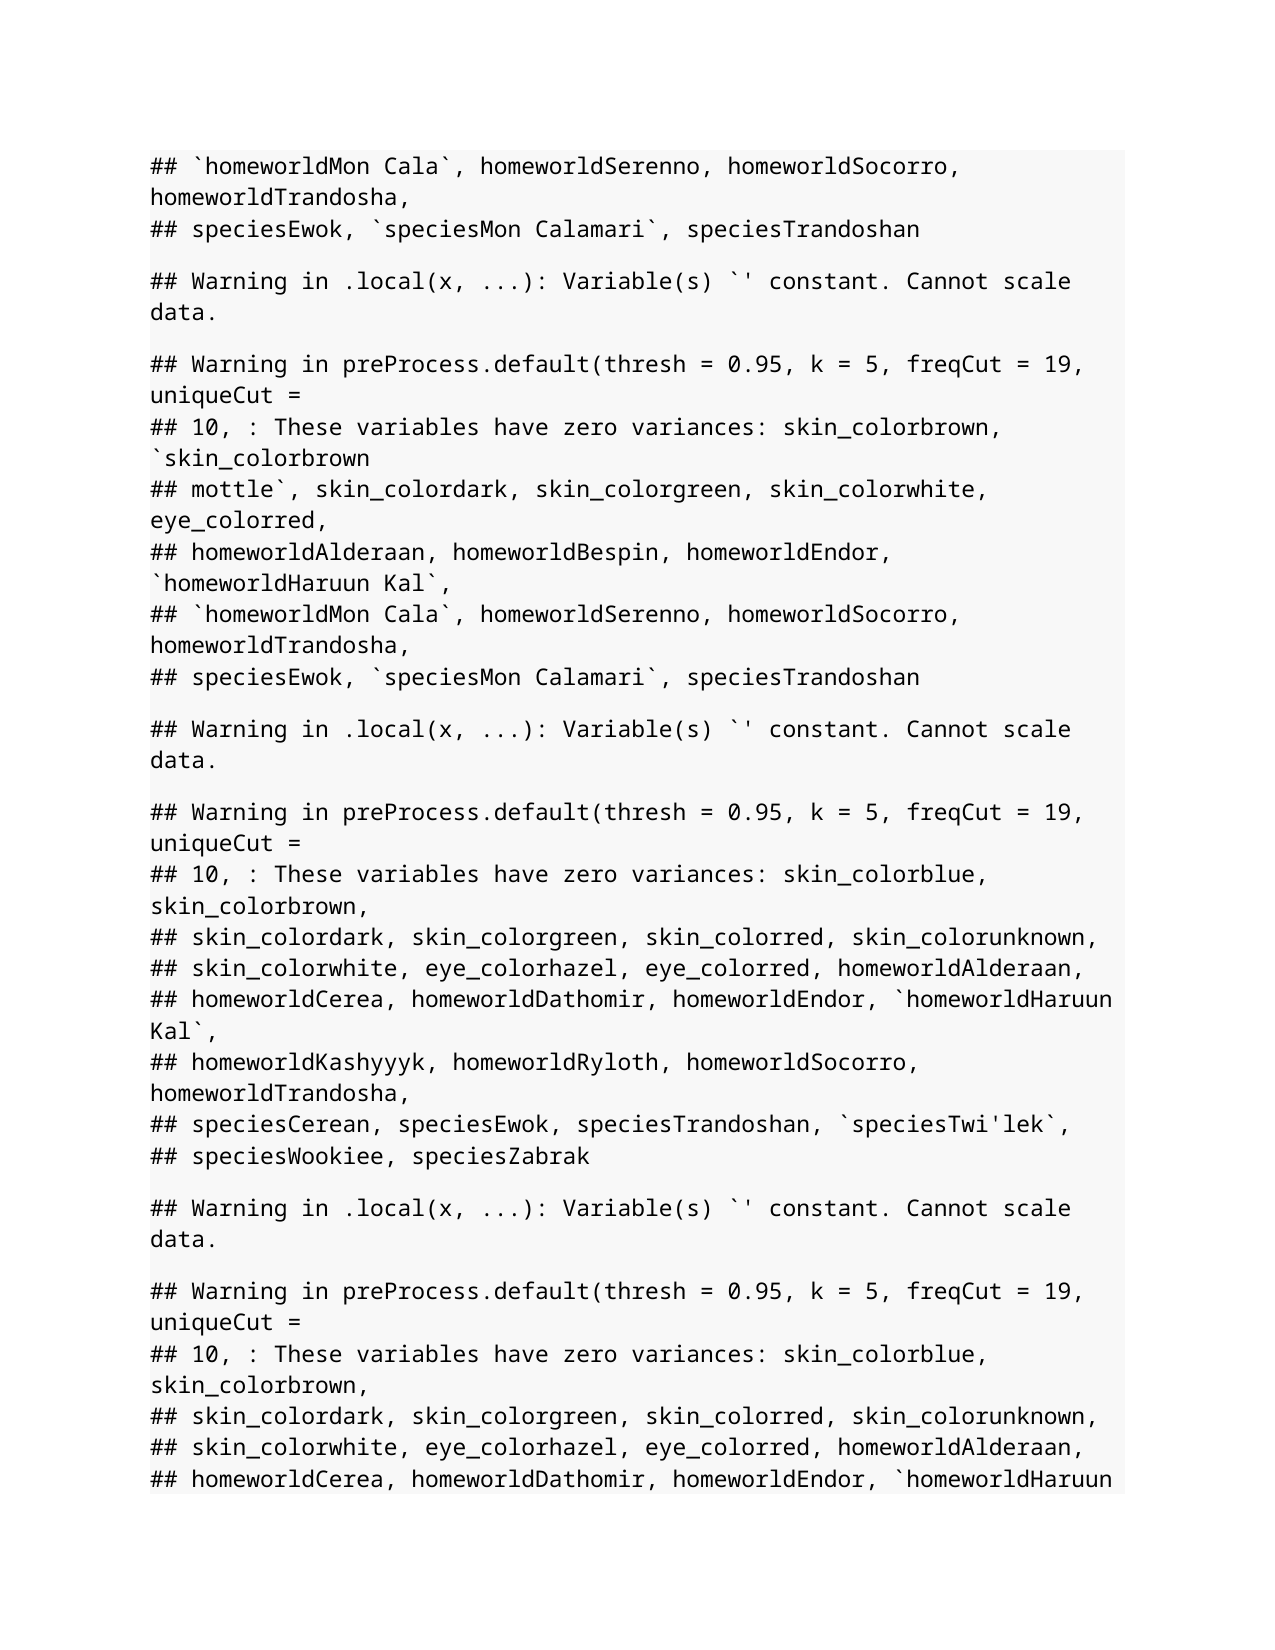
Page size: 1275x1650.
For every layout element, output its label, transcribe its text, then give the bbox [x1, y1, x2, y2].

text ## Warning in .local(x, ...): Variable(s) `' constant. Cannot scale data. [150, 264, 1125, 327]
text ## Warning in .local(x, ...): Variable(s) `' constant. Cannot scale data. [150, 1192, 1125, 1254]
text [150, 150, 1125, 244]
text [150, 1275, 1125, 1494]
text ## Warning in .local(x, ...): Variable(s) `' constant. Cannot scale data. [150, 712, 1125, 775]
